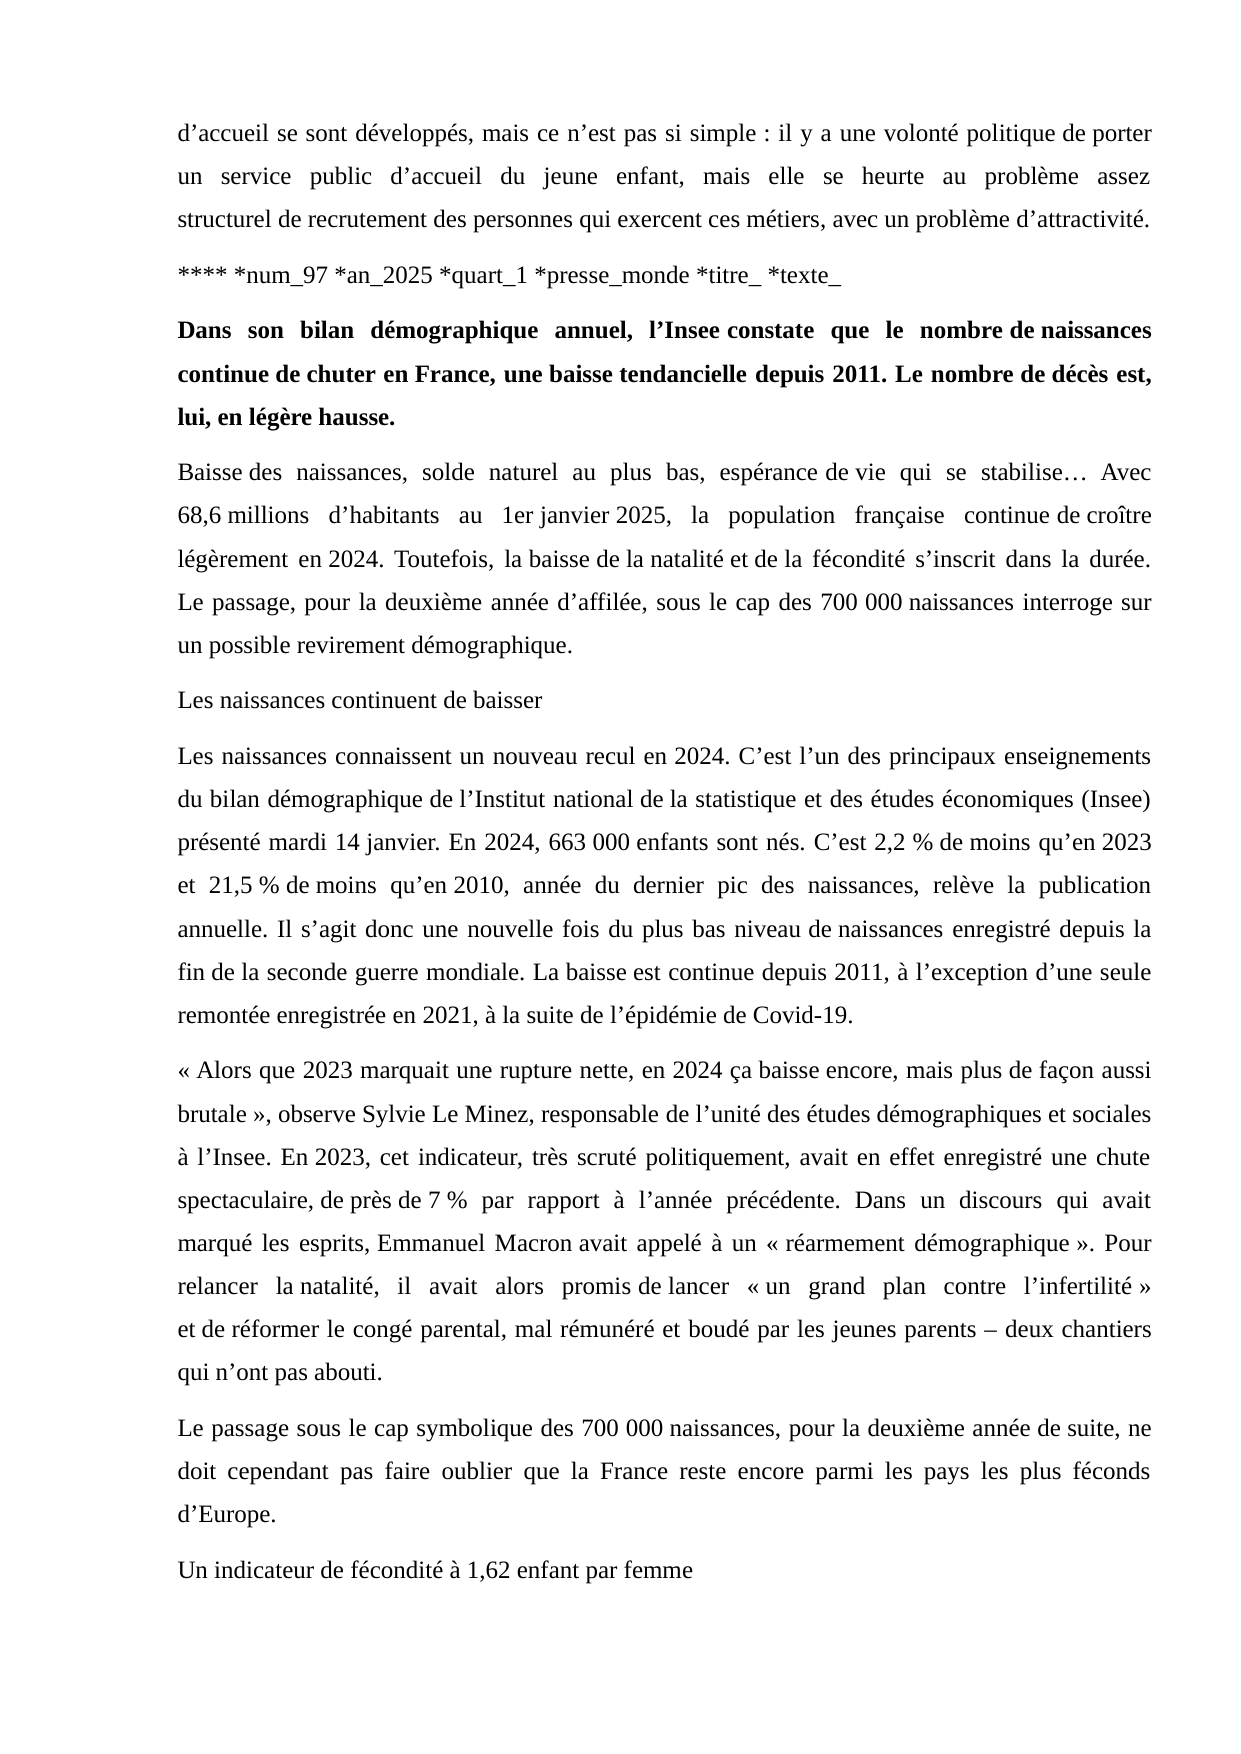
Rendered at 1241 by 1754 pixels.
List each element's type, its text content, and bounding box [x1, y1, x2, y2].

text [177, 118, 1152, 233]
text Dans son bilan démographique annuel, l’Insee constate que le nombre de naissances continue de chuter en France, une baisse tendancielle depuis 2011. Le nombre de décès est, lui, en légère hausse. [177, 316, 1152, 431]
text « Alors que 2023 marquait une rupture nette, en 2024 ça baisse encore, mais plus de façon aussi brutale », observe Sylvie Le Minez, responsable de l’unité des études démographiques et sociales à l’Insee. En 2023, cet indicateur, très scruté politiquement, avait en effet enregistré une chute spectaculaire, de près de 7 % par rapport à l’année précédente. Dans un discours qui avait marqué les esprits, Emmanuel Macron avait appelé à un « réarmement démographique ». Pour relancer la natalité, il avait alors promis de lancer « un grand plan contre l’infertilité » et de réformer le congé parental, mal rémunéré et boudé par les jeunes parents – deux chantiers qui n’ont pas abouti. [177, 1056, 1152, 1386]
text Les naissances continuent de baisser [177, 686, 1152, 714]
text **** *num_97 *an_2025 *quart_1 *presse_monde *titre_ *texte_ [177, 260, 1152, 289]
text Un indicateur de fécondité à 1,62 enfant par femme [177, 1555, 1152, 1584]
text Baisse des naissances, solde naturel au plus bas, espérance de vie qui se stabilise… Avec 68,6 millions d’habitants au 1er janvier 2025, la population française continue de croître légèrement en 2024. Toutefois, la baisse de la natalité et de la fécondité s’inscrit dans la durée. Le passage, pour la deuxième année d’affilée, sous le cap des 700 000 naissances interroge sur un possible revirement démographique. [177, 457, 1152, 659]
text Le passage sous le cap symbolique des 700 000 naissances, pour la deuxième année de suite, ne doit cependant pas faire oublier que la France reste encore parmi les pays les plus féconds d’Europe. [177, 1413, 1152, 1528]
text Les naissances connaissent un nouveau recul en 2024. C’est l’un des principaux enseignements du bilan démographique de l’Institut national de la statistique et des études économiques (Insee) présenté mardi 14 janvier. En 2024, 663 000 enfants sont nés. C’est 2,2 % de moins qu’en 2023 et 21,5 % de moins qu’en 2010, année du dernier pic des naissances, relève la publication annuelle. Il s’agit donc une nouvelle fois du plus bas niveau de naissances enregistré depuis la fin de la seconde guerre mondiale. La baisse est continue depuis 2011, à l’exception d’une seule remontée enregistrée en 2021, à la suite de l’épidémie de Covid-19. [177, 741, 1152, 1029]
